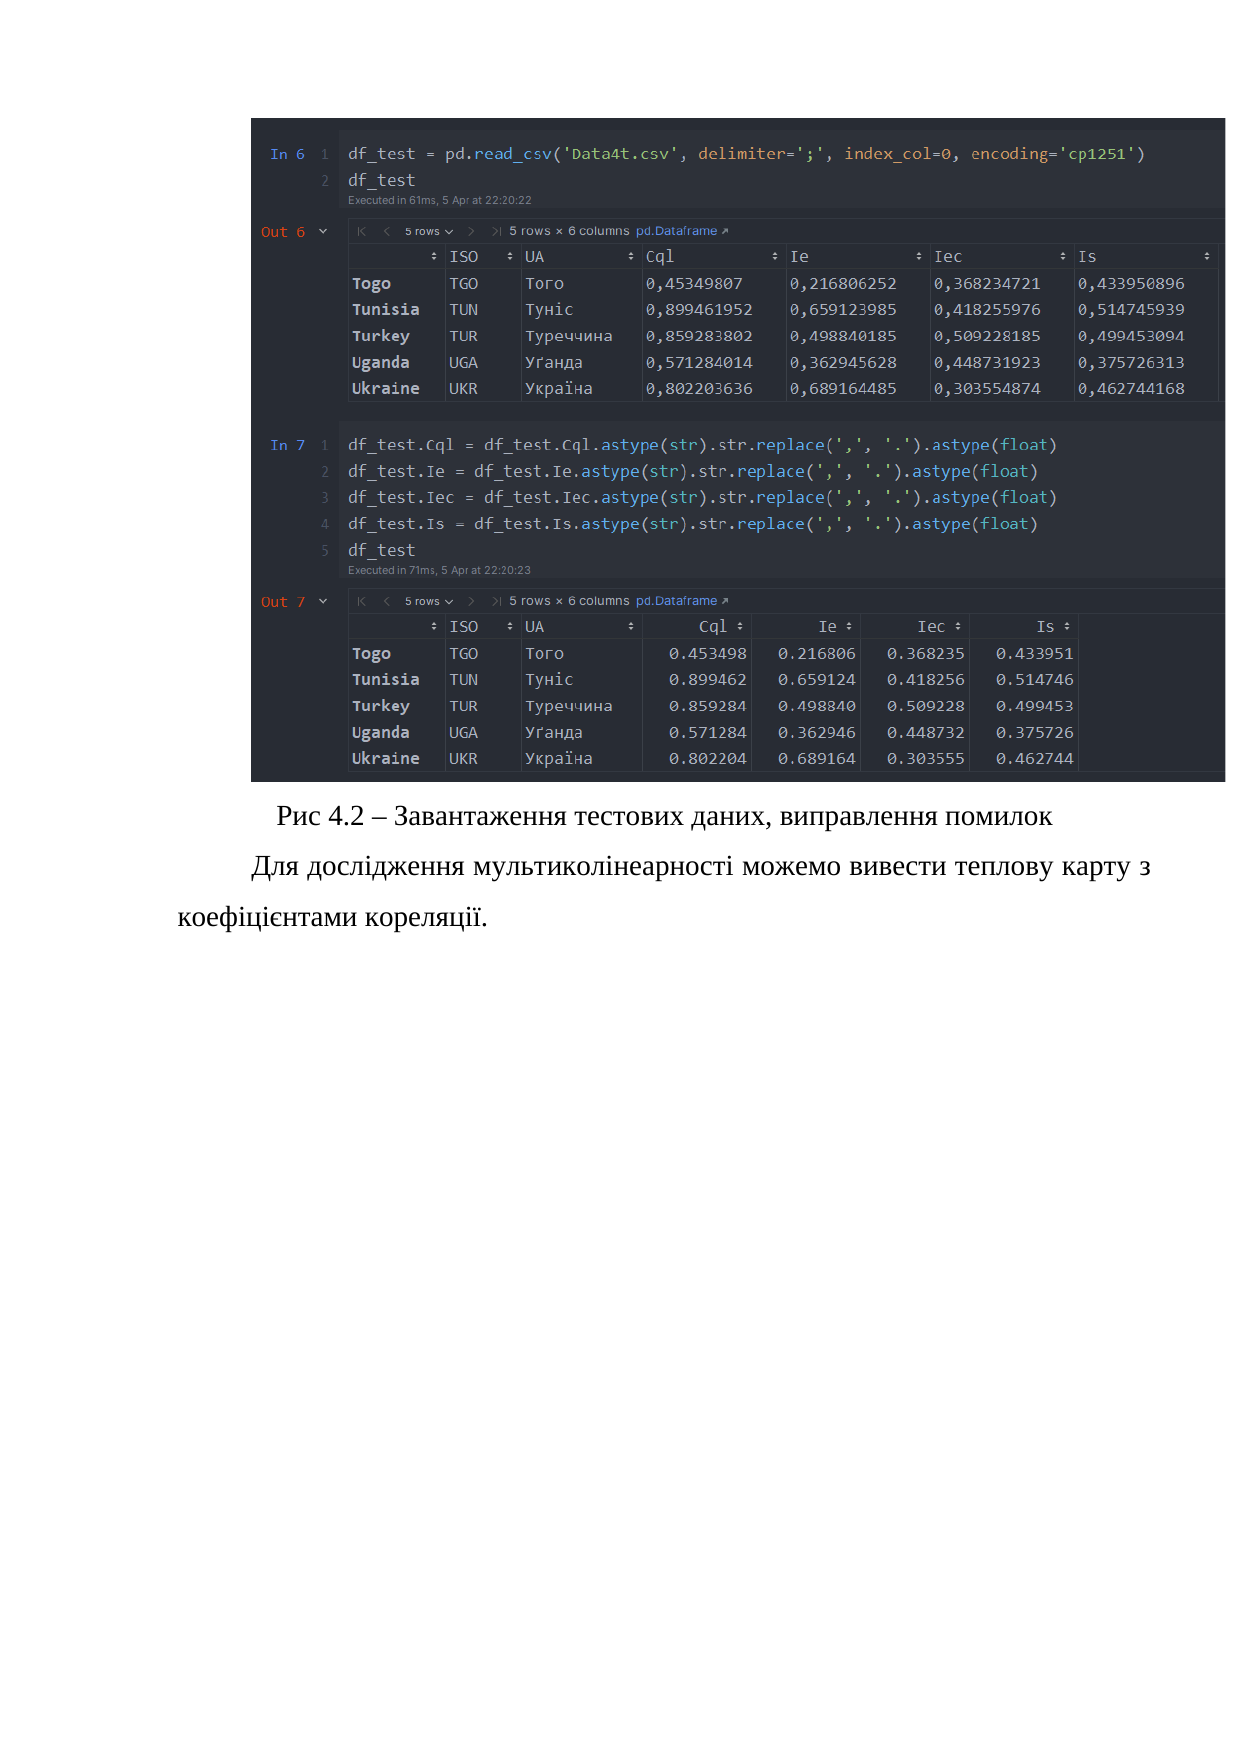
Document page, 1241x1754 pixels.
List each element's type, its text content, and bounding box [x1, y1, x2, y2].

text Для дослідження мультиколінеарності можемо вивести теплову карту з коефіцієнтами кореляції. [177, 848, 1152, 932]
picture [251, 118, 1226, 782]
text Рис 4.2 – Завантаження тестових даних, виправлення помилок [177, 798, 1152, 832]
